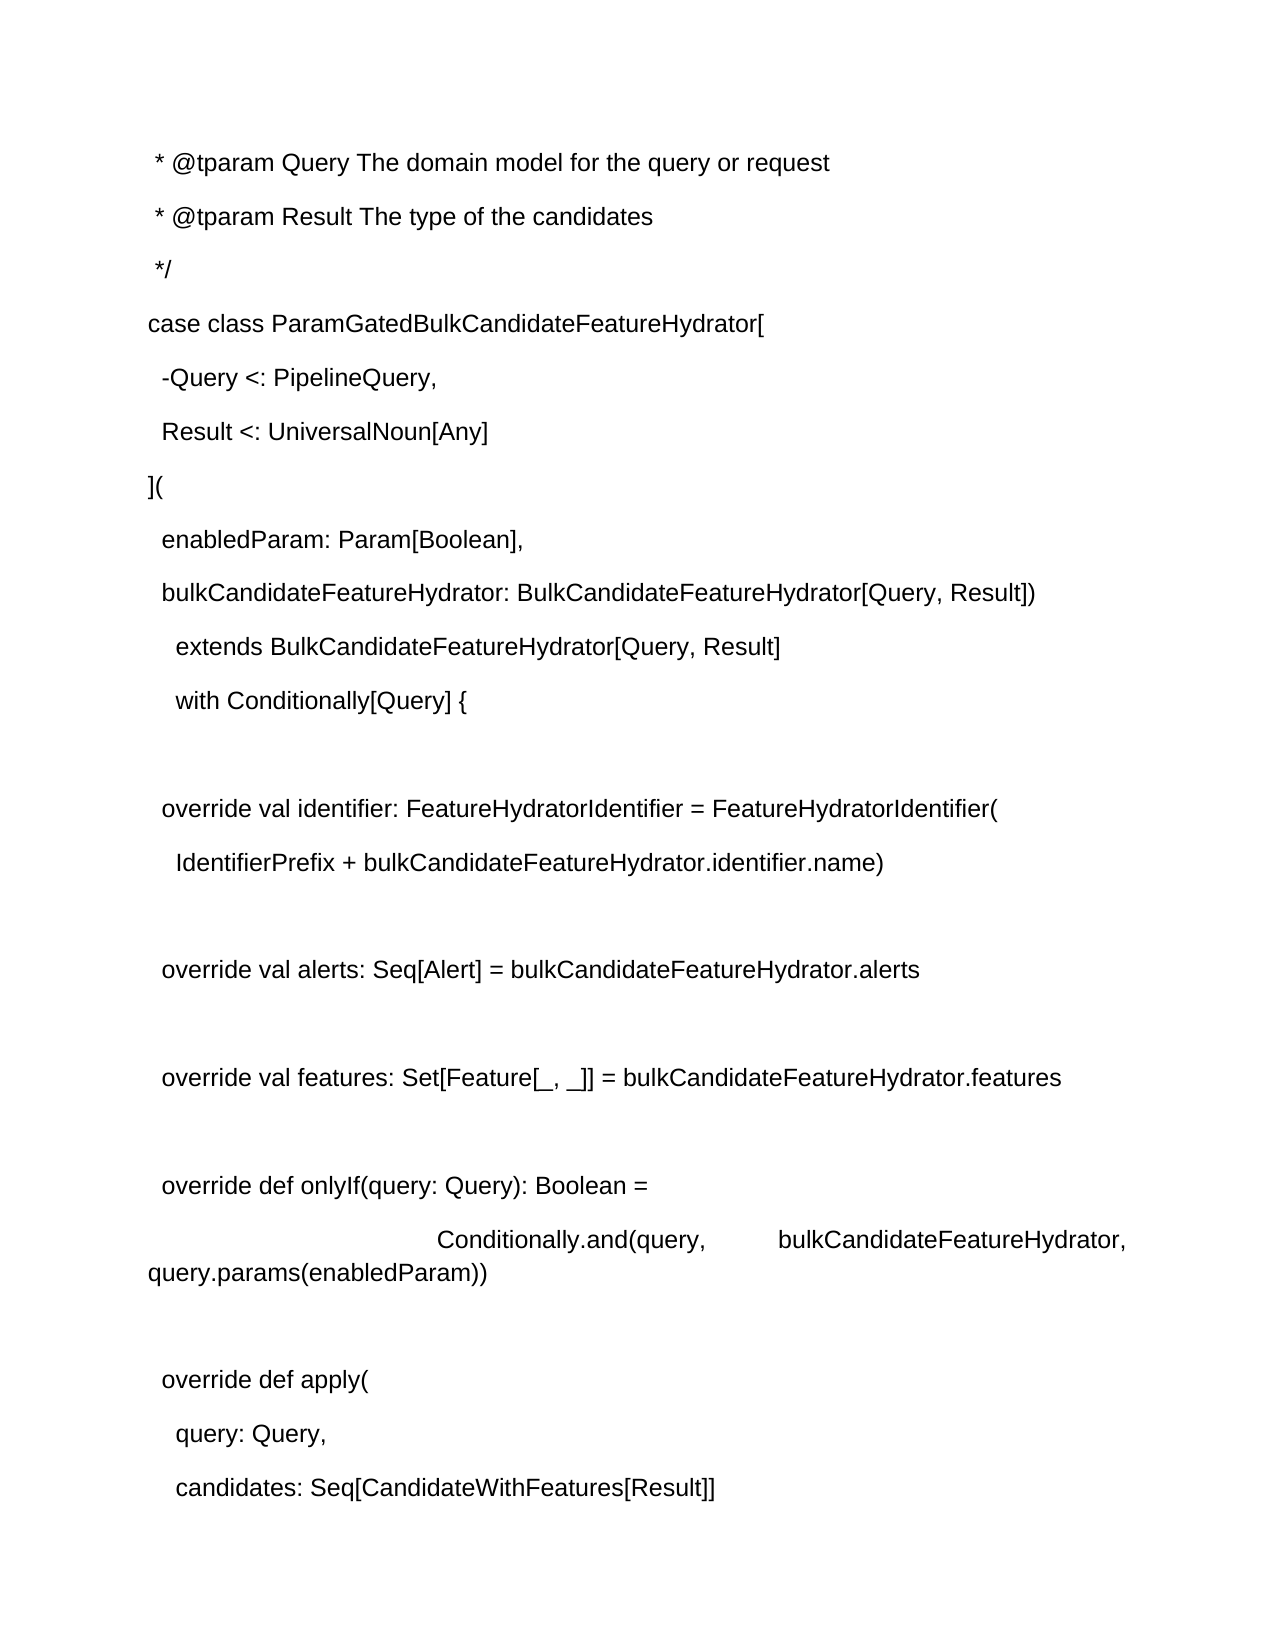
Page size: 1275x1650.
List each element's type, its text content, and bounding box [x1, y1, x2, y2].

text * @tparam Query The domain model for the query or request [148, 148, 1127, 176]
text ]( [148, 471, 1127, 499]
text case class ParamGatedBulkCandidateFeatureHydrator[ [148, 309, 1127, 338]
text Conditionally.and(query, bulkCandidateFeatureHydrator, query.params(enabledParam)) [148, 1225, 1127, 1286]
text bulkCandidateFeatureHydrator: BulkCandidateFeatureHydrator[Query, Result]) [148, 578, 1127, 607]
text with Conditionally[Query] { [148, 686, 1127, 715]
text override def apply( [148, 1365, 1127, 1394]
text override def onlyIf(query: Query): Boolean = [148, 1171, 1127, 1199]
text override val features: Set[Feature[_, _]] = bulkCandidateFeatureHydrator.features [148, 1063, 1127, 1092]
text IdentifierPrefix + bulkCandidateFeatureHydrator.identifier.name) [148, 848, 1127, 876]
text override val identifier: FeatureHydratorIdentifier = FeatureHydratorIdentifier( [148, 794, 1127, 823]
text candidates: Seq[CandidateWithFeatures[Result]] [148, 1473, 1127, 1502]
text query: Query, [148, 1419, 1127, 1448]
text extends BulkCandidateFeatureHydrator[Query, Result] [148, 632, 1127, 661]
text override val alerts: Seq[Alert] = bulkCandidateFeatureHydrator.alerts [148, 955, 1127, 984]
text enabledParam: Param[Boolean], [148, 524, 1127, 553]
text Result <: UniversalNoun[Any] [148, 417, 1127, 446]
text * @tparam Result The type of the candidates [148, 201, 1127, 230]
text */ [148, 255, 1127, 284]
text -Query <: PipelineQuery, [148, 363, 1127, 392]
